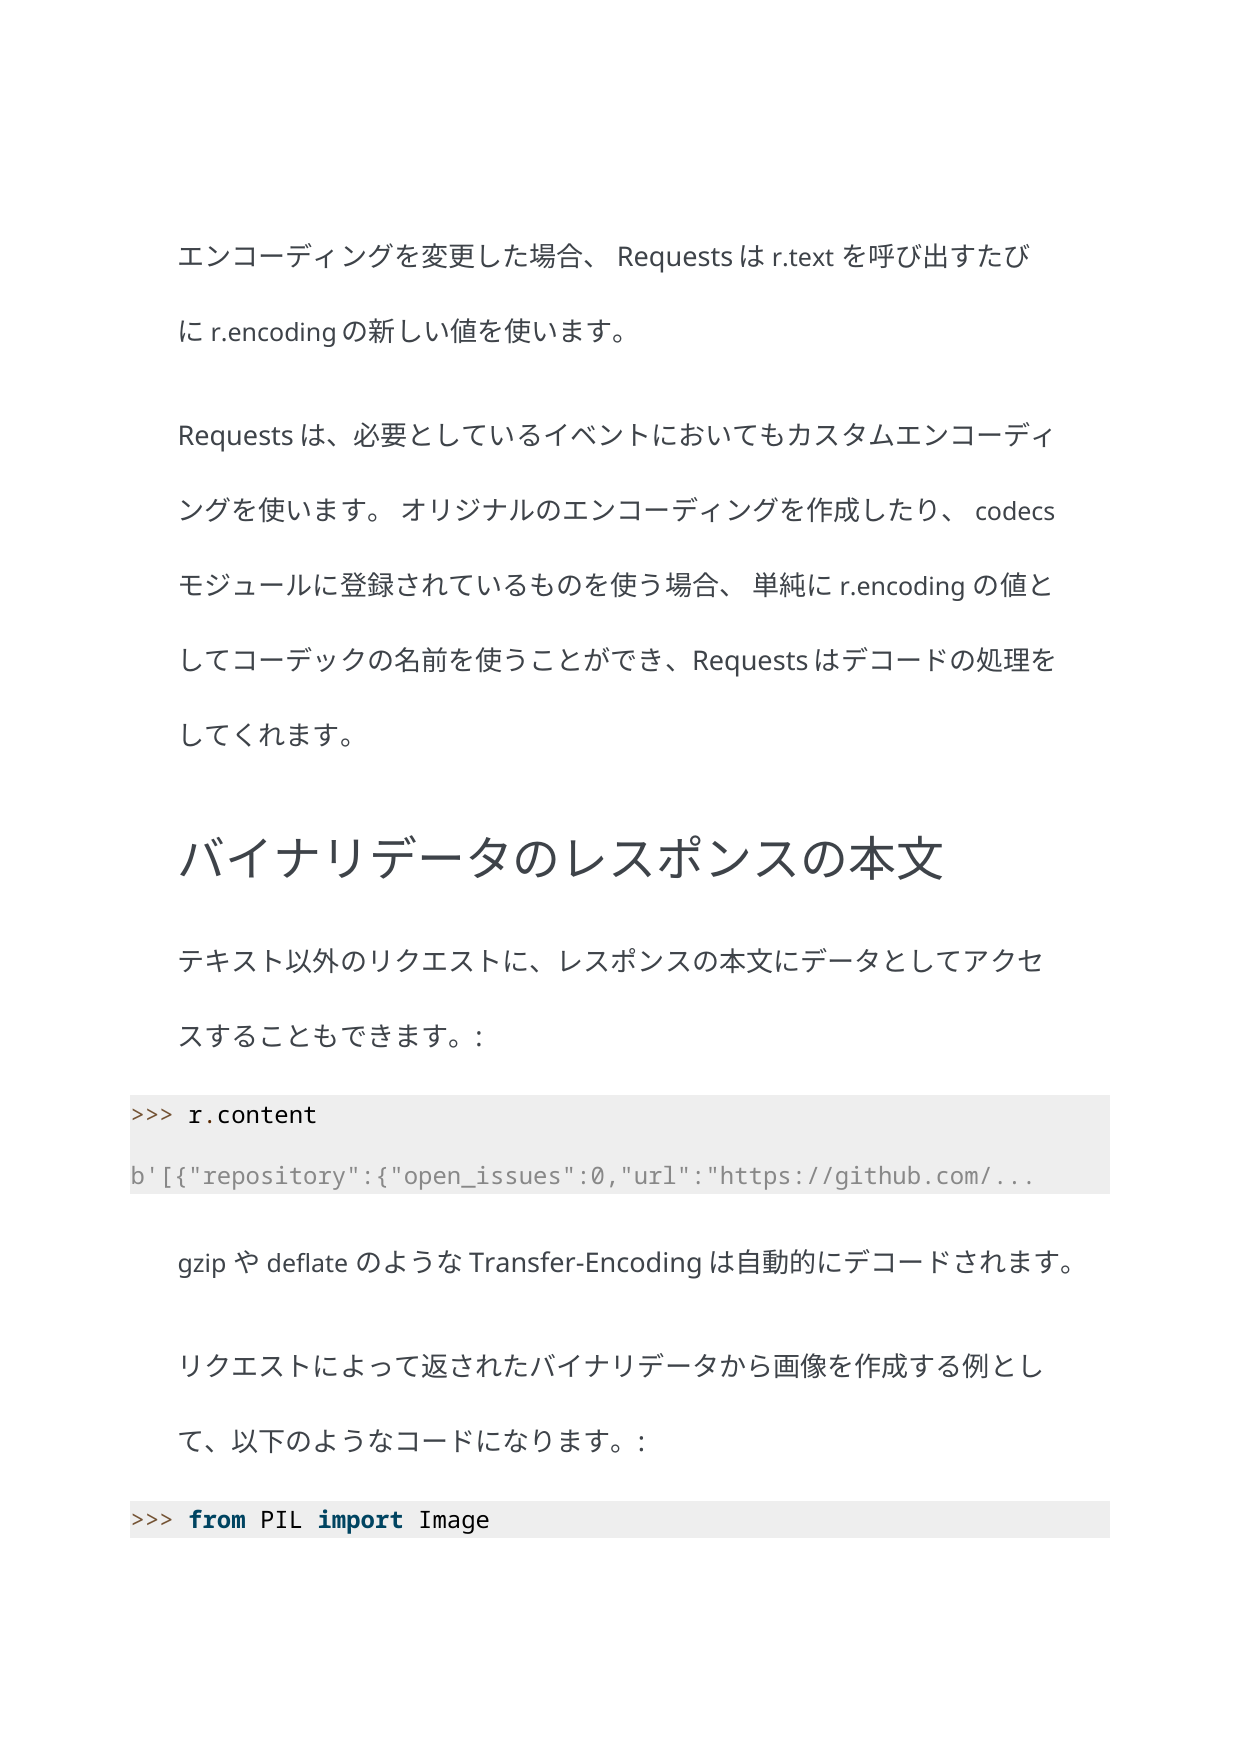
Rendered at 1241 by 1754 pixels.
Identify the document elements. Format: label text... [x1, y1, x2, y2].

text b'[{"repository":{"open_issues":0,"url":"https://github.com/... [130, 1156, 1110, 1194]
text >>> r.content [130, 1095, 1110, 1133]
text gzip や deflate のようなTransfer-Encodingは自動的にデコードされます。 [177, 1223, 1063, 1298]
text Requestsは、必要としているイベントにおいてもカスタムエンコーディングを使います。 オリジナルのエンコーディングを作成したり、 codecs モジュールに登録されているものを使う場合、 単純に r.encoding の値としてコーデックの名前を使うことができ、Requestsはデコードの処理をしてくれます。 [177, 396, 1063, 771]
text テキスト以外のリクエストに、レスポンスの本文にデータとしてアクセスすることもできます。: [177, 922, 1063, 1072]
text バイナリデータのレスポンスの本文 [177, 818, 1063, 893]
text >>> from PIL import Image [130, 1501, 1110, 1538]
text リクエストによって返されたバイナリデータから画像を作成する例として、以下のようなコードになります。: [177, 1327, 1063, 1477]
text エンコーディングを変更した場合、 Requestsは r.text を呼び出すたびに r.encodingの新しい値を使います。 [177, 217, 1063, 367]
